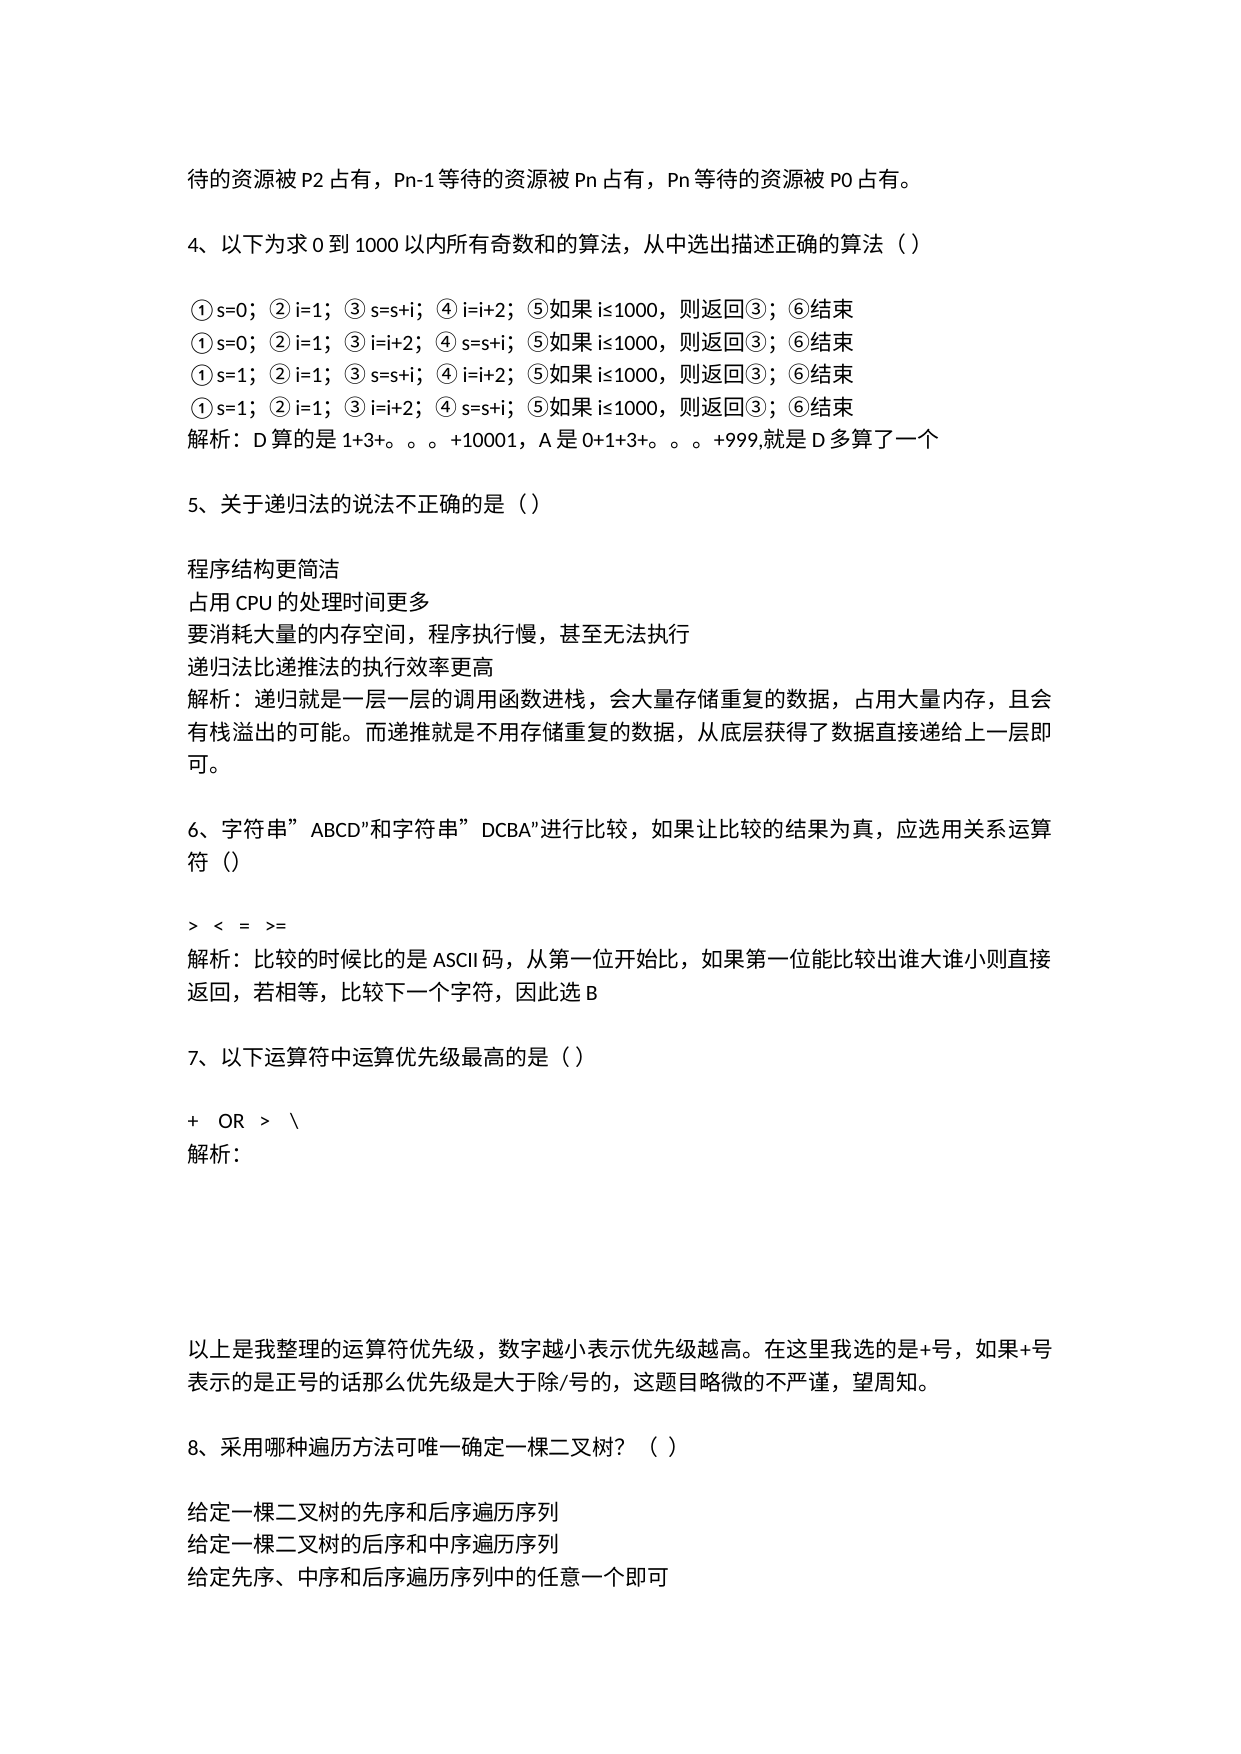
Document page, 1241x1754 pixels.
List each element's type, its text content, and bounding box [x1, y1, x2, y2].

text 4、以下为求0到1000以内所有奇数和的算法，从中选出描述正确的算法（ ） [187, 227, 1053, 259]
text 以上是我整理的运算符优先级，数字越小表示优先级越高。在这里我选的是+号，如果+号表示的是正号的话那么优先级是大于除/号的，这题目略微的不严谨，望周知。 [187, 1332, 1053, 1397]
text 给定先序、中序和后序遍历序列中的任意一个即可 [187, 1559, 1053, 1592]
text 5、关于递归法的说法不正确的是（ ） [187, 487, 1053, 519]
text 6、字符串”ABCD”和字符串”DCBA”进行比较，如果让比较的结果为真，应选用关系运算符（） [187, 812, 1053, 877]
text 程序结构更简洁 [187, 552, 1053, 584]
text + OR > \ [187, 1104, 1053, 1137]
text 解析： [187, 1137, 1053, 1169]
text 要消耗大量的内存空间，程序执行慢，甚至无法执行 [187, 617, 1053, 649]
text > < = >= [187, 909, 1053, 942]
text ①s=0；②i=1；③i=i+2；④s=s+i；⑤如果i≤1000，则返回③；⑥结束 [187, 324, 1053, 357]
text ①s=0；②i=1；③s=s+i；④i=i+2；⑤如果i≤1000，则返回③；⑥结束 [187, 292, 1053, 324]
text 给定一棵二叉树的先序和后序遍历序列 [187, 1494, 1053, 1527]
text 解析：递归就是一层一层的调用函数进栈，会大量存储重复的数据，占用大量内存，且会有栈溢出的可能。而递推就是不用存储重复的数据，从底层获得了数据直接递给上一层即可。 [187, 682, 1053, 779]
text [187, 162, 1053, 194]
text 解析：比较的时候比的是ASCII码，从第一位开始比，如果第一位能比较出谁大谁小则直接返回，若相等，比较下一个字符，因此选B [187, 942, 1053, 1007]
text 7、以下运算符中运算优先级最高的是（ ） [187, 1039, 1053, 1072]
text 给定一棵二叉树的后序和中序遍历序列 [187, 1527, 1053, 1559]
text ①s=1；②i=1；③i=i+2；④s=s+i；⑤如果i≤1000，则返回③；⑥结束 [187, 389, 1053, 422]
text 8、采用哪种遍历方法可唯一确定一棵二叉树？（ ） [187, 1429, 1053, 1462]
text 解析：D算的是1+3+。。。+10001，A是0+1+3+。。。+999,就是D多算了一个 [187, 422, 1053, 454]
text ①s=1；②i=1；③s=s+i；④i=i+2；⑤如果i≤1000，则返回③；⑥结束 [187, 357, 1053, 389]
text 占用CPU的处理时间更多 [187, 584, 1053, 617]
text 递归法比递推法的执行效率更高 [187, 649, 1053, 682]
